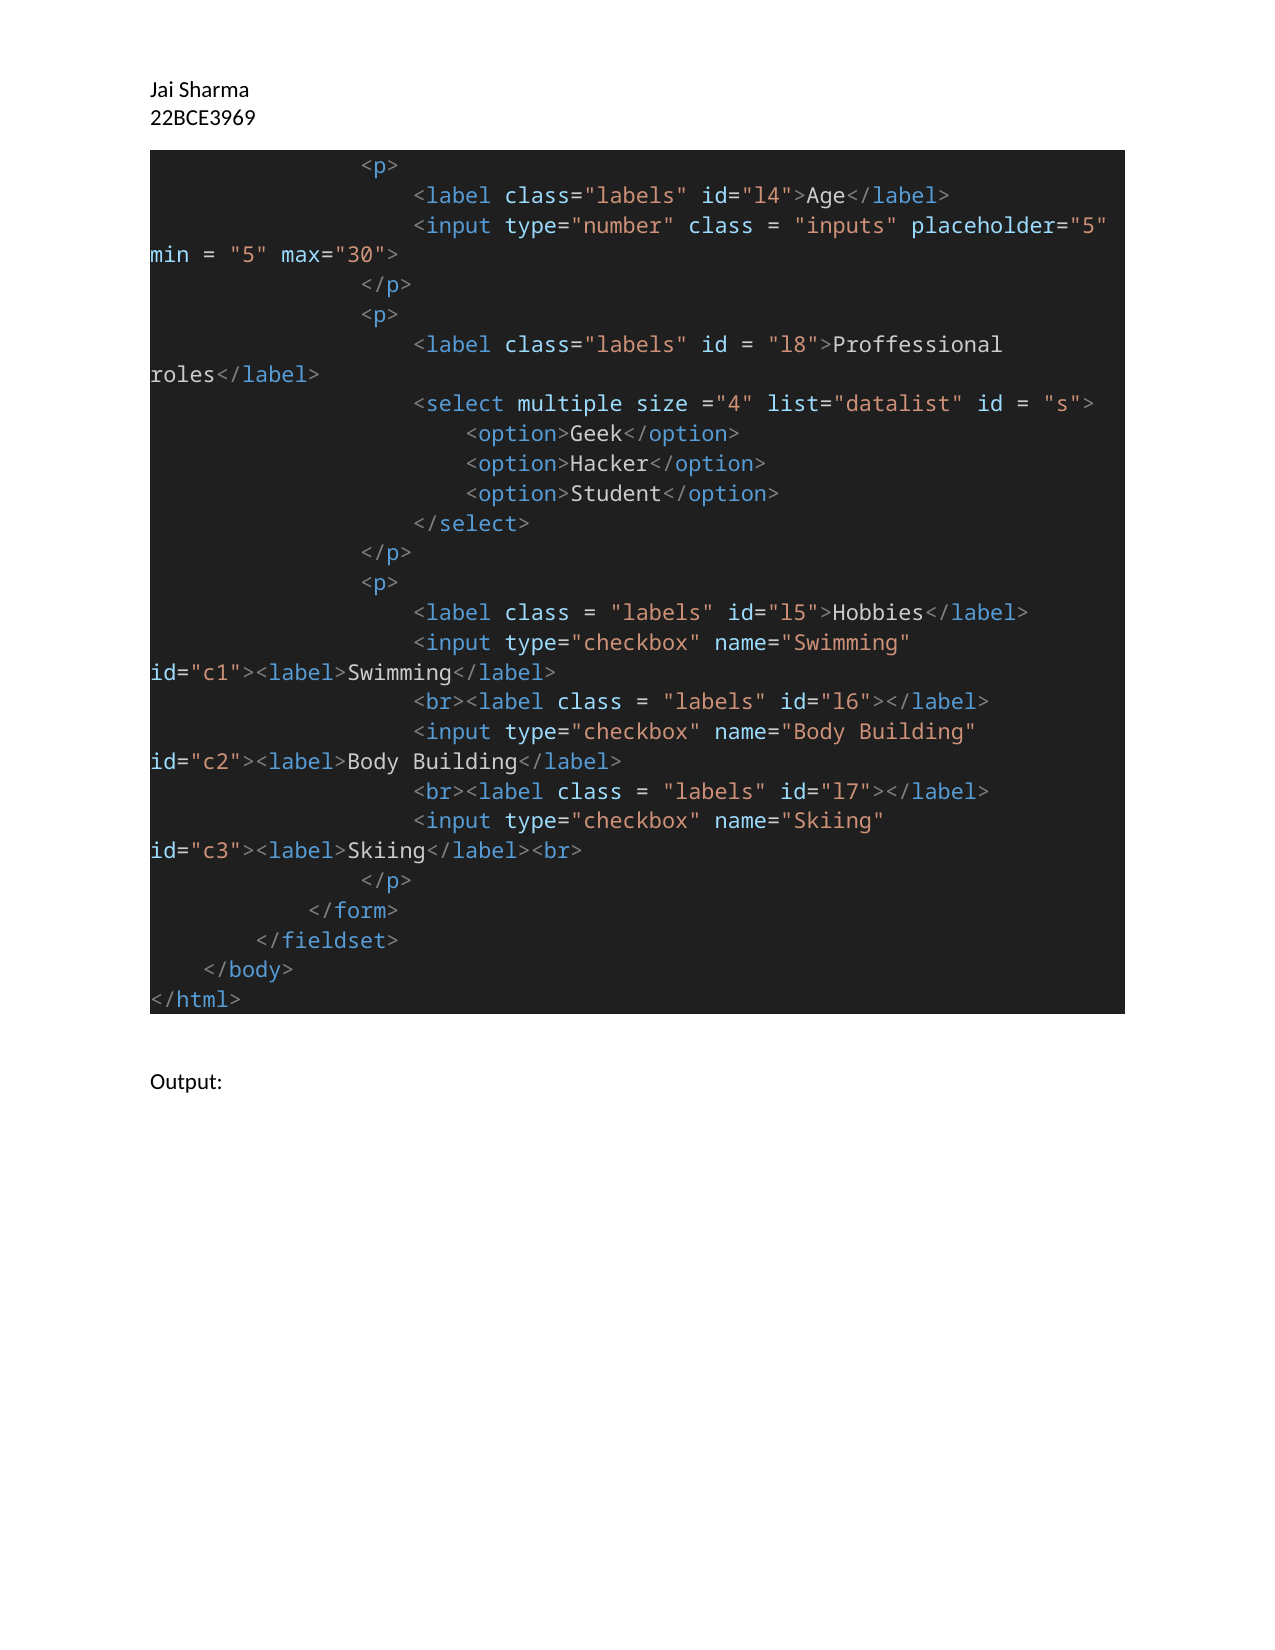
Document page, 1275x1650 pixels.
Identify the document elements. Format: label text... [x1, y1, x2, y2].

text </html> [150, 984, 1125, 1014]
text <option>Geek</option> [150, 418, 1125, 448]
text </p> [150, 537, 1125, 567]
text <input type="checkbox" name="Skiing" id="c3"><label>Skiing</label><br> [150, 805, 1125, 865]
text </p> [150, 269, 1125, 299]
text <option>Hacker</option> [150, 448, 1125, 478]
text <label class = "labels" id="l5">Hobbies</label> [150, 597, 1125, 627]
text <br><label class = "labels" id="l7"></label> [150, 776, 1125, 805]
text <input type="number" class = "inputs" placeholder="5" min = "5" max="30"> [150, 209, 1125, 269]
text <label class="labels" id = "l8">Proffessional roles</label> [150, 329, 1125, 388]
text <label class="labels" id="l4">Age</label> [150, 180, 1125, 209]
text <select multiple size ="4" list="datalist" id = "s"> [150, 388, 1125, 418]
text <br><label class = "labels" id="l6"></label> [150, 686, 1125, 716]
text </fieldset> [150, 924, 1125, 954]
text </select> [150, 507, 1125, 537]
text </p> [150, 865, 1125, 895]
text <p> [150, 567, 1125, 597]
text <p> [150, 299, 1125, 329]
text </body> [150, 954, 1125, 984]
text Output: [150, 1067, 1125, 1095]
text <input type="checkbox" name="Swimming" id="c1"><label>Swimming</label> [150, 627, 1125, 686]
text <p> [150, 150, 1125, 180]
text <input type="checkbox" name="Body Building" id="c2"><label>Body Building</label> [150, 716, 1125, 776]
text <option>Student</option> [150, 478, 1125, 507]
text </form> [150, 895, 1125, 924]
